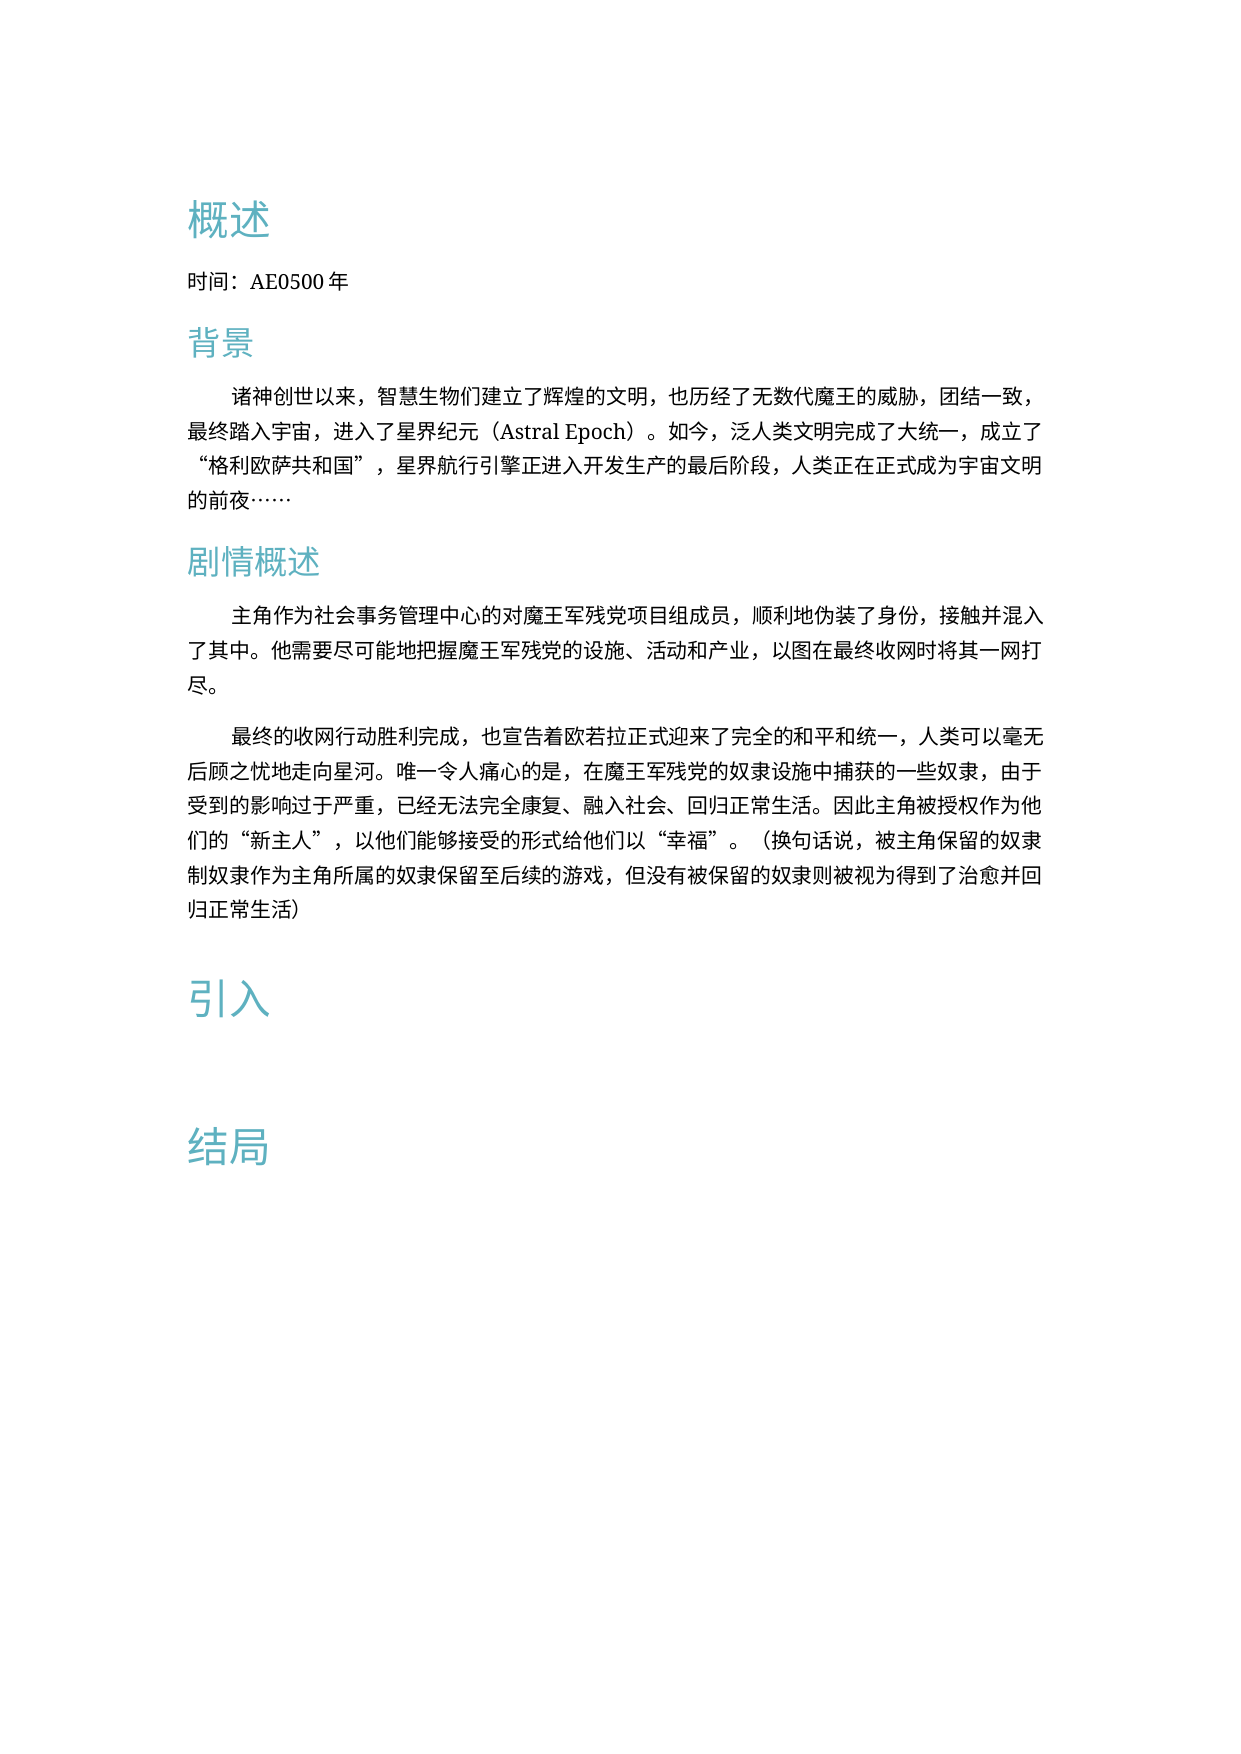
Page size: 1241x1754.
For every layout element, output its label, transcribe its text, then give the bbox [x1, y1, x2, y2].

subtitle 结局 [187, 1114, 1053, 1174]
text 主角作为社会事务管理中心的对魔王军残党项目组成员，顺利地伪装了身份，接触并混入了其中。他需要尽可能地把握魔王军残党的设施、活动和产业，以图在最终收网时将其一网打尽。 [187, 599, 1053, 699]
subtitle 背景 [187, 317, 1053, 365]
text 时间：AE0500年 [187, 265, 1053, 295]
subtitle 剧情概述 [187, 536, 1053, 584]
subtitle 概述 [187, 187, 1053, 248]
subtitle 引入 [187, 966, 1053, 1026]
text 最终的收网行动胜利完成，也宣告着欧若拉正式迎来了完全的和平和统一，人类可以毫无后顾之忧地走向星河。唯一令人痛心的是，在魔王军残党的奴隶设施中捕获的一些奴隶，由于受到的影响过于严重，已经无法完全康复、融入社会、回归正常生活。因此主角被授权作为他们的“新主人”，以他们能够接受的形式给他们以“幸福”。（换句话说，被主角保留的奴隶制奴隶作为主角所属的奴隶保留至后续的游戏，但没有被保留的奴隶则被视为得到了治愈并回归正常生活） [187, 720, 1053, 924]
text 诸神创世以来，智慧生物们建立了辉煌的文明，也历经了无数代魔王的威胁，团结一致，最终踏入宇宙，进入了星界纪元（Astral Epoch）。如今，泛人类文明完成了大统一，成立了“格利欧萨共和国”，星界航行引擎正进入开发生产的最后阶段，人类正在正式成为宇宙文明的前夜…… [187, 380, 1053, 515]
